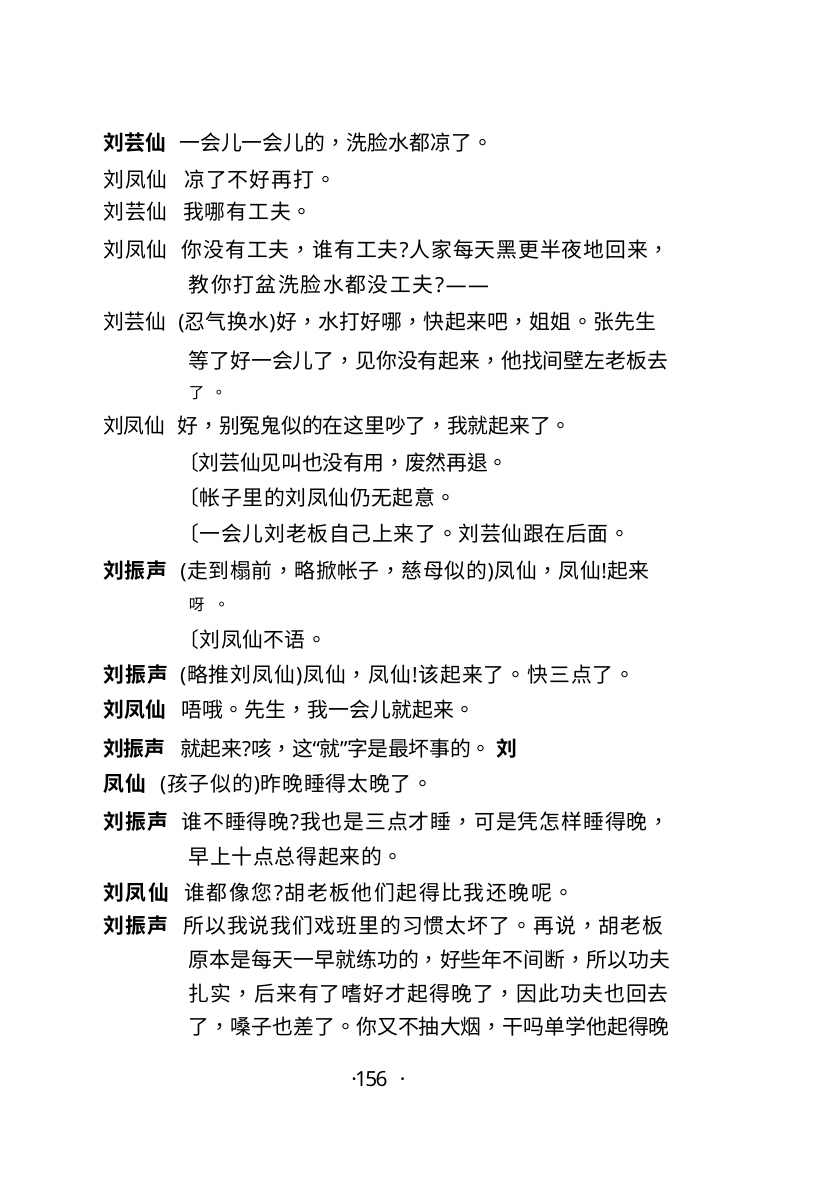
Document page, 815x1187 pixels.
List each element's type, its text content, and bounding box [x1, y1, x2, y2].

text 刘振声 (略推刘凤仙)凤仙，凤仙!该起来了。快三点了。 刘凤仙 唔哦。先生，我一会儿就起来。 [103, 660, 655, 723]
text 刘芸仙 一会儿一会儿的，洗脸水都凉了。 [103, 130, 692, 156]
text 刘凤仙 好，别冤鬼似的在这里吵了，我就起来了。 [103, 413, 692, 438]
text 〔刘芸仙见叫也没有用，废然再退。 〔帐子里的刘凤仙仍无起意。 [178, 448, 509, 511]
text 刘凤仙 凉了不好再打。 刘芸仙 我哪有工夫。 [103, 165, 342, 225]
text 刘振声 (走到榻前，略掀帐子，慈母似的)凤仙，凤仙!起来 呀 。 [103, 556, 669, 615]
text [103, 912, 671, 1041]
text 〔一会儿刘老板自己上来了。刘芸仙跟在后面。 [178, 520, 692, 547]
text 刘振声 就起来?咳，这“就”字是最坏事的。 刘凤仙 (孩子似的)昨晚睡得太晚了。 [103, 734, 524, 798]
text 〔刘凤仙不语。 [178, 626, 692, 653]
text 刘凤仙 你没有工夫，谁有工夫?人家每天黑更半夜地回来， 教你打盆洗脸水都没工夫?—— [103, 236, 677, 298]
text 刘振声 谁不睡得晚?我也是三点才睡，可是凭怎样睡得晚， 早上十点总得起来的。 [103, 807, 677, 871]
text 刘芸仙 (忍气换水)好，水打好哪，快起来吧，姐姐。张先生 等了好一会儿了，见你没有起来，他找间壁左老板去 了 。 [103, 307, 670, 403]
text 刘凤仙 谁都像您?胡老板他们起得比我还晚呢。 [103, 878, 692, 906]
